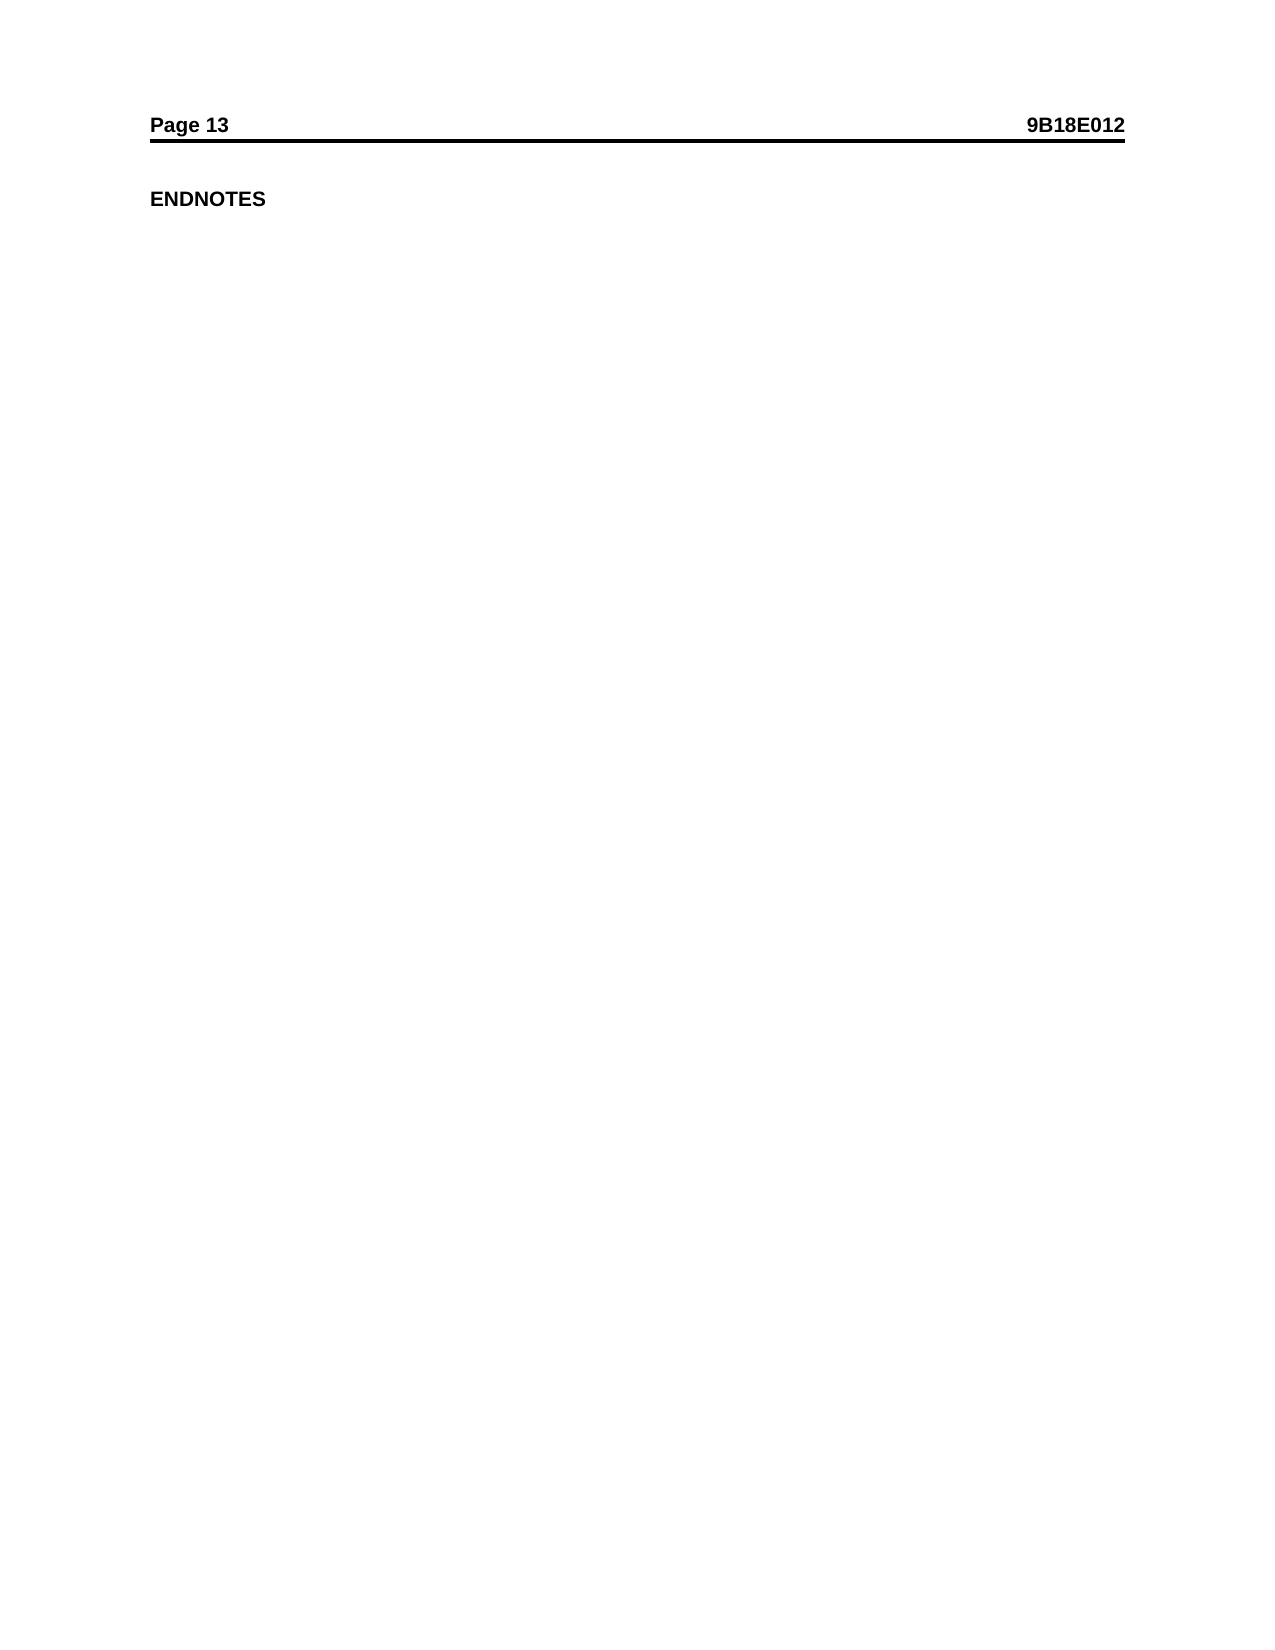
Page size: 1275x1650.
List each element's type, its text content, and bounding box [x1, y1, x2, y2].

text endnotes [150, 186, 1125, 210]
